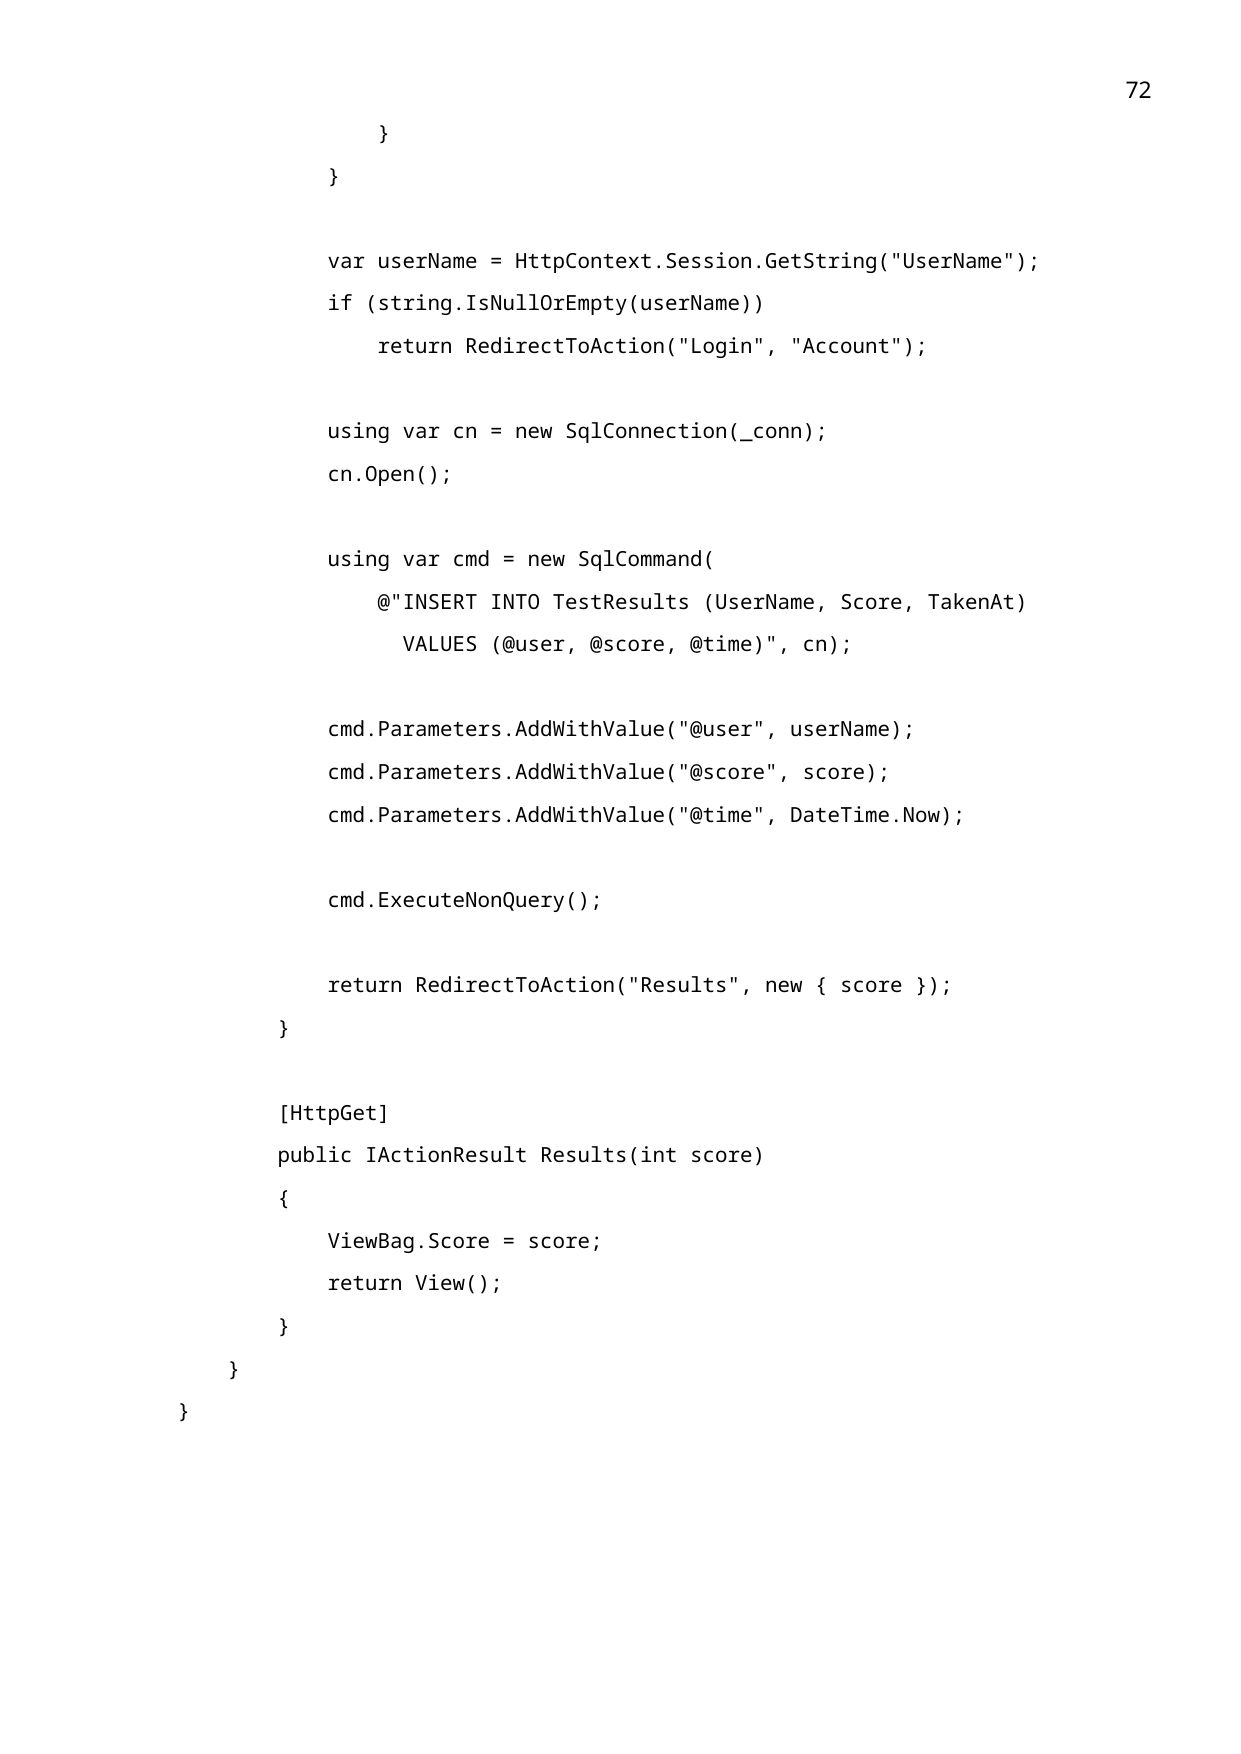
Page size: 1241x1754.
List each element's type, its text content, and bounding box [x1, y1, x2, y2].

text ViewBag.Score = score; [177, 1226, 1152, 1254]
text } [177, 1013, 1152, 1041]
text return View(); [177, 1268, 1152, 1297]
text return RedirectToAction("Login", "Account"); [177, 331, 1152, 359]
text [HttpGet] [177, 1098, 1152, 1126]
text cmd.Parameters.AddWithValue("@score", score); [177, 757, 1152, 786]
text } [177, 1396, 1152, 1425]
text } [177, 118, 1152, 147]
text if (string.IsNullOrEmpty(userName)) [177, 288, 1152, 317]
text { [177, 1183, 1152, 1212]
text cn.Open(); [177, 459, 1152, 487]
text using var cmd = new SqlCommand( [177, 544, 1152, 573]
text var userName = HttpContext.Session.GetString("UserName"); [177, 246, 1152, 274]
text } [177, 161, 1152, 189]
text return RedirectToAction("Results", new { score }); [177, 970, 1152, 999]
text using var cn = new SqlConnection(_conn); [177, 416, 1152, 445]
text } [177, 1354, 1152, 1382]
text VALUES (@user, @score, @time)", cn); [177, 629, 1152, 658]
text @"INSERT INTO TestResults (UserName, Score, TakenAt) [177, 587, 1152, 615]
text cmd.Parameters.AddWithValue("@user", userName); [177, 714, 1152, 743]
text } [177, 1311, 1152, 1339]
text cmd.ExecuteNonQuery(); [177, 885, 1152, 913]
text public IActionResult Results(int score) [177, 1141, 1152, 1169]
text cmd.Parameters.AddWithValue("@time", DateTime.Now); [177, 800, 1152, 828]
